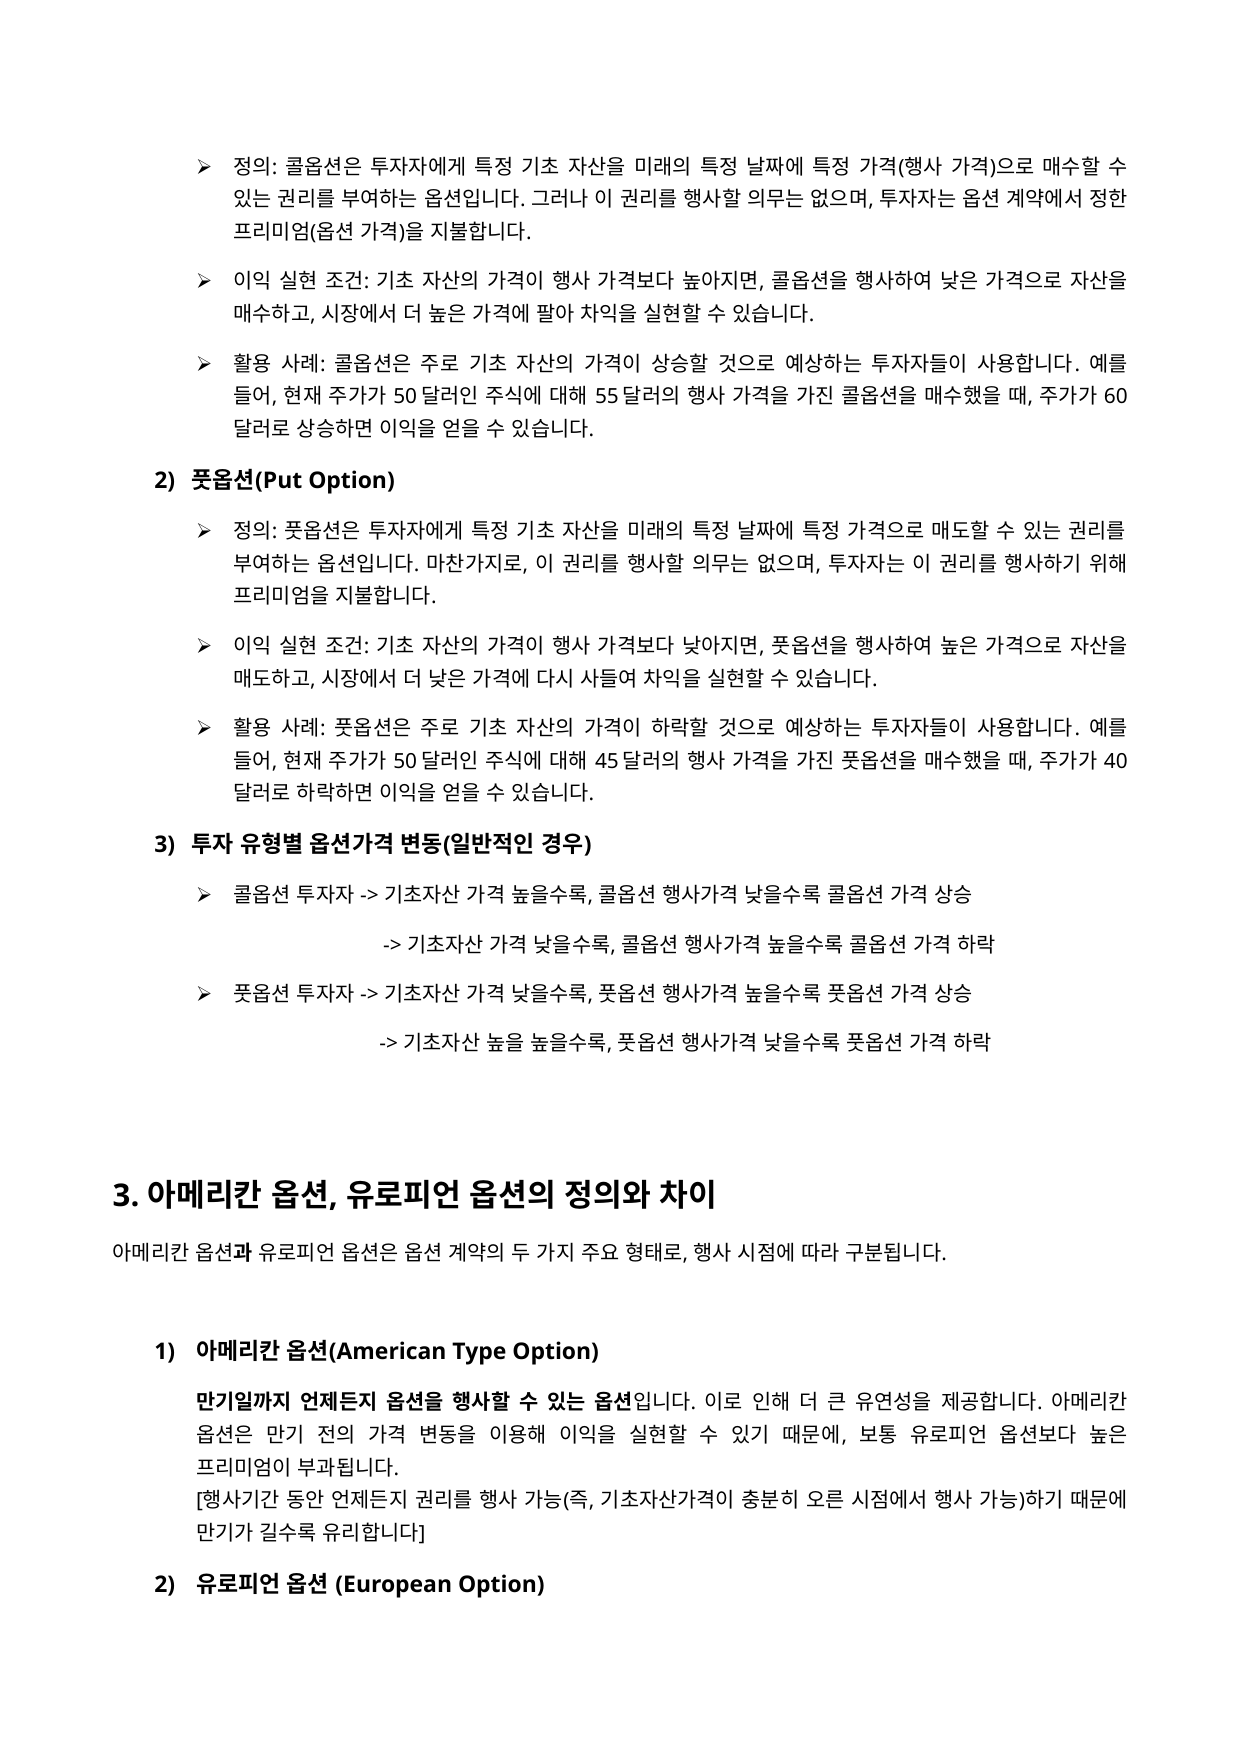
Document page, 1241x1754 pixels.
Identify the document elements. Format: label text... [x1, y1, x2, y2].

list 아메리칸 옵션(American Type Option) [154, 1333, 1128, 1366]
list 활용 사례: 풋옵션은 주로 기초 자산의 가격이 하락할 것으로 예상하는 투자자들이 사용합니다. 예를 들어, 현재 주가가 50달러인 주식에 대해 45달러의 행사 가격을 가진 풋옵션을 매수했을 때, 주가가 40달러로 하락하면 이익을 얻을 수 있습니다. [196, 711, 1128, 807]
list 정의: 콜옵션은 투자자에게 특정 기초 자산을 미래의 특정 날짜에 특정 가격(행사 가격)으로 매수할 수 있는 권리를 부여하는 옵션입니다. 그러나 이 권리를 행사할 의무는 없으며, 투자자는 옵션 계약에서 정한 프리미엄(옵션 가격)을 지불합니다. [196, 150, 1128, 246]
list 이익 실현 조건: 기초 자산의 가격이 행사 가격보다 높아지면, 콜옵션을 행사하여 낮은 가격으로 자산을 매수하고, 시장에서 더 높은 가격에 팔아 차익을 실현할 수 있습니다. [196, 265, 1128, 328]
list 투자 유형별 옵션가격 변동(일반적인 경우) [154, 826, 1128, 859]
text 3. 아메리칸 옵션, 유로피언 옵션의 정의와 차이 [112, 1171, 1128, 1216]
list 활용 사례: 콜옵션은 주로 기초 자산의 가격이 상승할 것으로 예상하는 투자자들이 사용합니다. 예를 들어, 현재 주가가 50달러인 주식에 대해 55달러의 행사 가격을 가진 콜옵션을 매수했을 때, 주가가 60달러로 상승하면 이익을 얻을 수 있습니다. [196, 347, 1128, 443]
list -> 기초자산 가격 낮을수록, 콜옵션 행사가격 높을수록 콜옵션 가격 하락 [362, 928, 1128, 958]
list 풋옵션(Put Option) [154, 462, 1128, 495]
list 정의: 풋옵션은 투자자에게 특정 기초 자산을 미래의 특정 날짜에 특정 가격으로 매도할 수 있는 권리를 부여하는 옵션입니다. 마찬가지로, 이 권리를 행사할 의무는 없으며, 투자자는 이 권리를 행사하기 위해 프리미엄을 지불합니다. [196, 514, 1128, 610]
list 만기일까지 언제든지 옵션을 행사할 수 있는 옵션입니다. 이로 인해 더 큰 유연성을 제공합니다. 아메리칸 옵션은 만기 전의 가격 변동을 이용해 이익을 실현할 수 있기 때문에, 보통 유로피언 옵션보다 높은 프리미엄이 부과됩니다​. [196, 1386, 1128, 1481]
list 풋옵션 투자자 -> 기초자산 가격 낮을수록, 풋옵션 행사가격 높을수록 풋옵션 가격 상승 [196, 977, 1128, 1008]
list [행사기간 동안 언제든지 권리를 행사 가능(즉, 기초자산가격이 충분히 오른 시점에서 행사 가능)하기 때문에 만기가 길수록 유리합니다] [196, 1484, 1128, 1547]
text 아메리칸 옵션과 유로피언 옵션은 옵션 계약의 두 가지 주요 형태로, 행사 시점에 따라 구분됩니다. [112, 1236, 1128, 1267]
list 이익 실현 조건: 기초 자산의 가격이 행사 가격보다 낮아지면, 풋옵션을 행사하여 높은 가격으로 자산을 매도하고, 시장에서 더 낮은 가격에 다시 사들여 차익을 실현할 수 있습니다. [196, 629, 1128, 692]
list 콜옵션 투자자 -> 기초자산 가격 높을수록, 콜옵션 행사가격 낮을수록 콜옵션 가격 상승 [196, 878, 1128, 909]
list 유로피언 옵션 (European Option) [154, 1566, 1128, 1599]
list -> 기초자산 높을 높을수록, 풋옵션 행사가격 낮을수록 풋옵션 가격 하락 [233, 1027, 1128, 1057]
